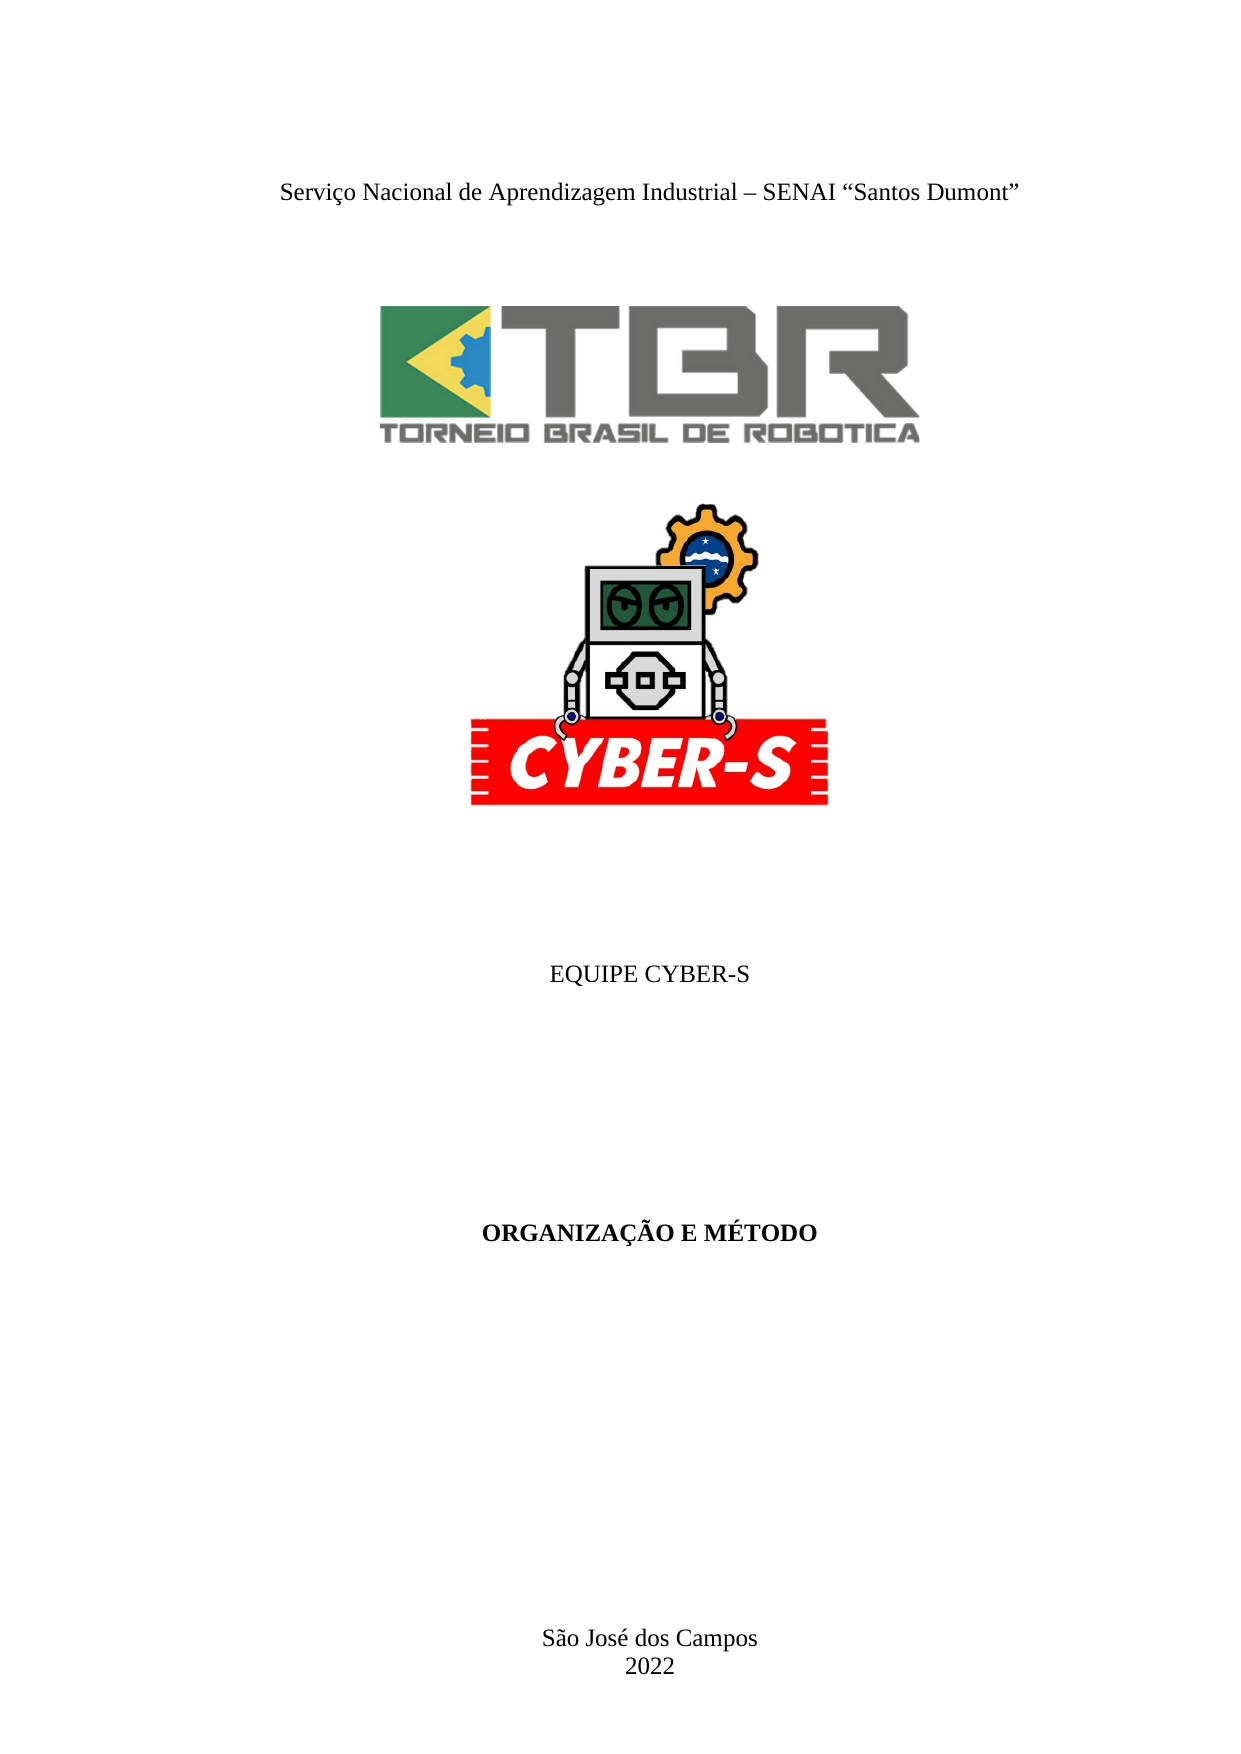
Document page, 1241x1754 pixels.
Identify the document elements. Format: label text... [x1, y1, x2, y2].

picture [452, 500, 847, 816]
picture [379, 306, 920, 443]
text ORGANIZAÇÃO E MÉTODO [177, 1218, 1122, 1247]
text EQUIPE CYBER-S [177, 959, 1122, 988]
text Serviço Nacional de Aprendizagem Industrial – SENAI “Santos Dumont” [177, 177, 1122, 206]
